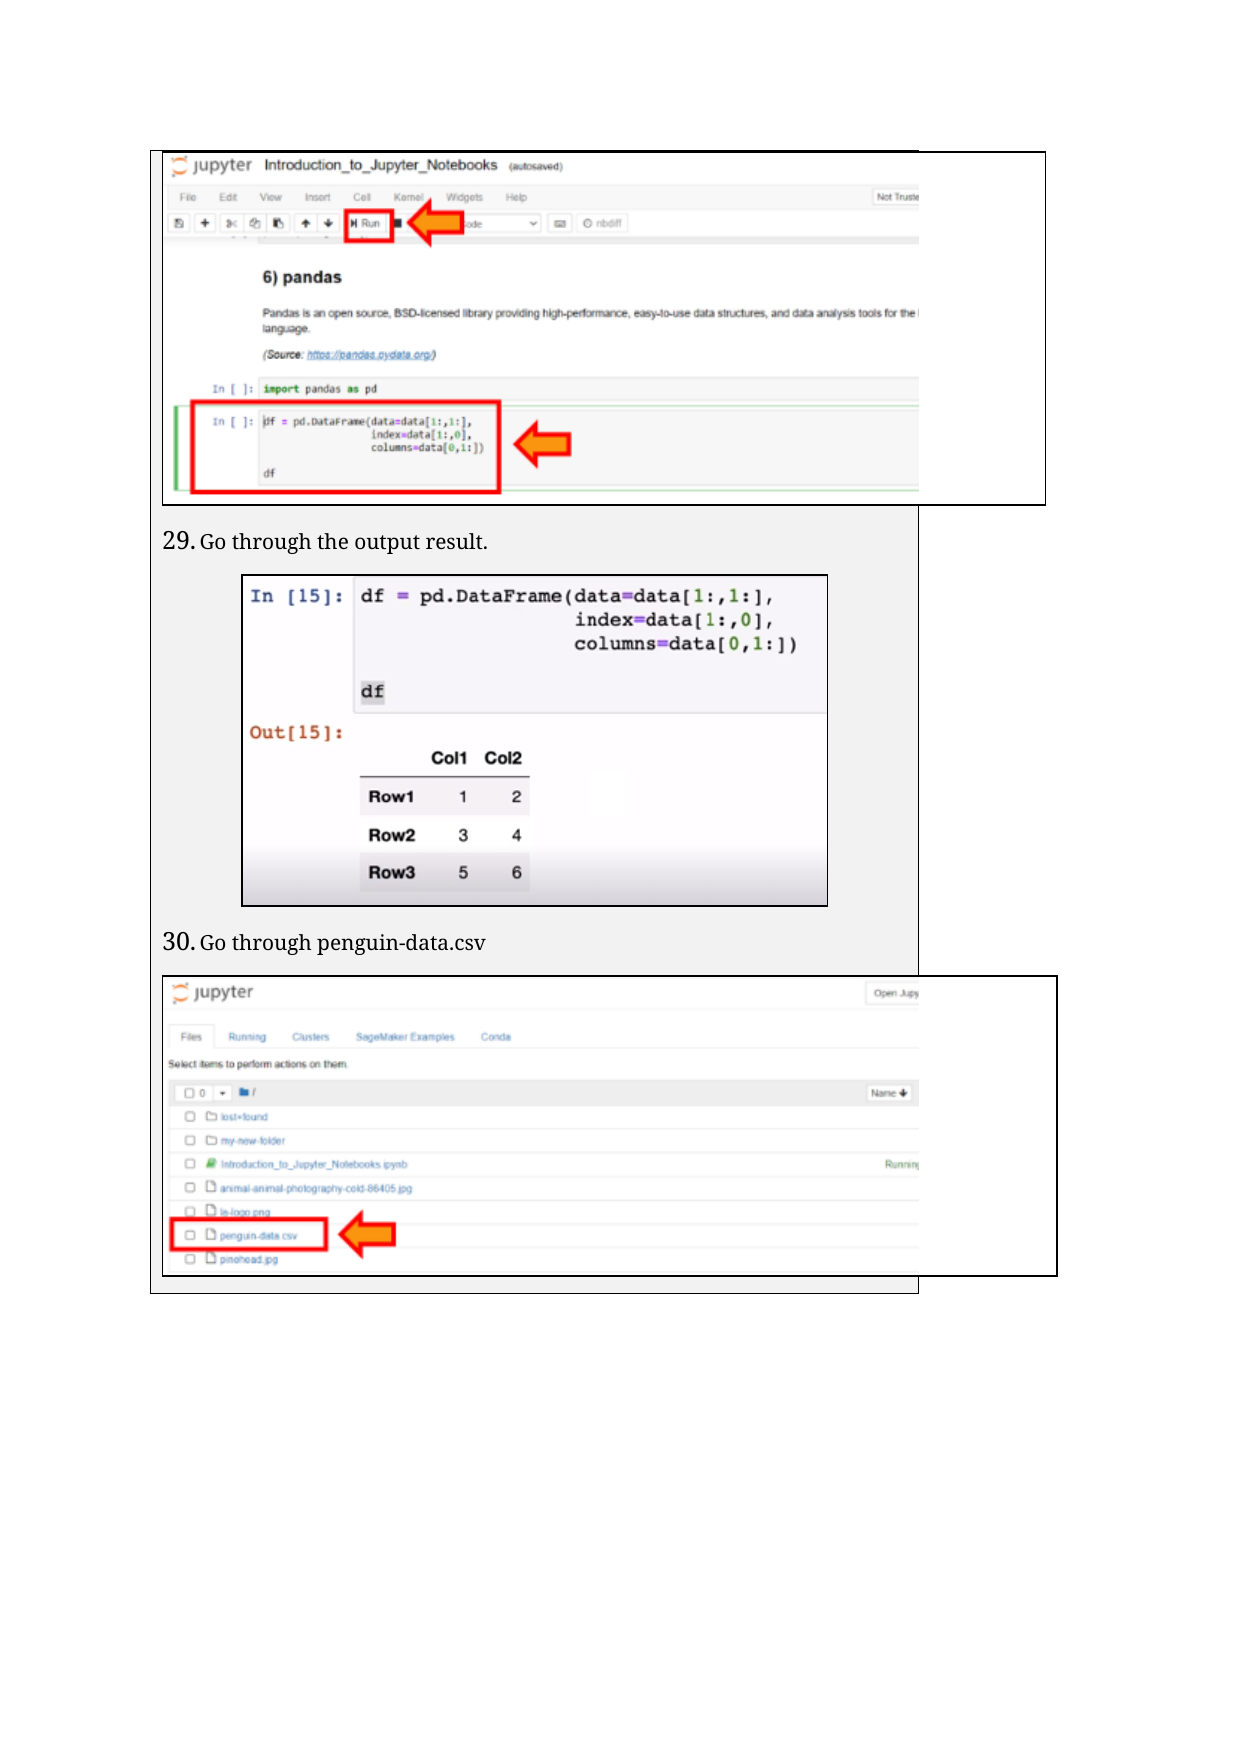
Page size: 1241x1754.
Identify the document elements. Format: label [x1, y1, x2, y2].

picture [163, 977, 919, 1275]
table_header [151, 151, 918, 1293]
picture [243, 576, 827, 905]
picture [163, 153, 919, 504]
